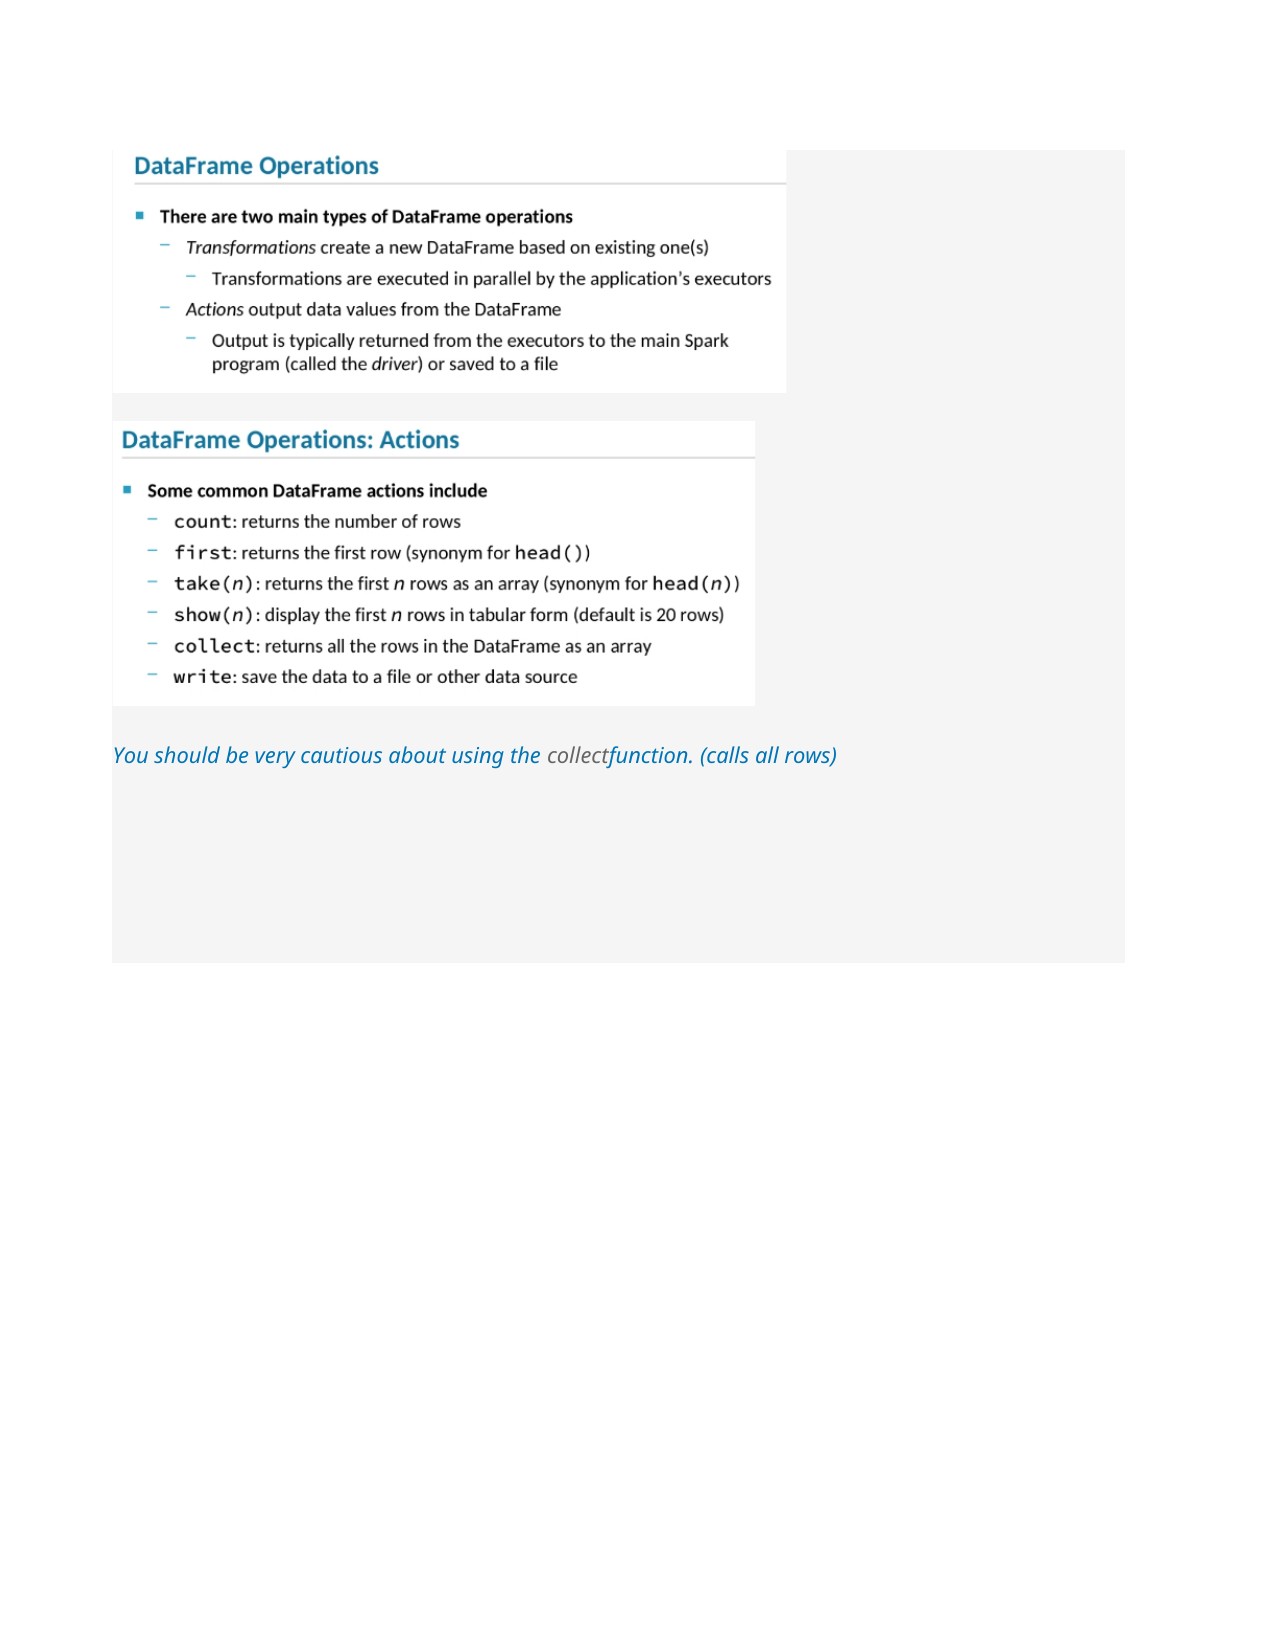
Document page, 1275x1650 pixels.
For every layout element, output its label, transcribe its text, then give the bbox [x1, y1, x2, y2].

picture [112, 421, 756, 706]
picture [112, 150, 787, 393]
text You should be very cautious about using the collectfunction. (calls all rows) [112, 734, 1125, 770]
